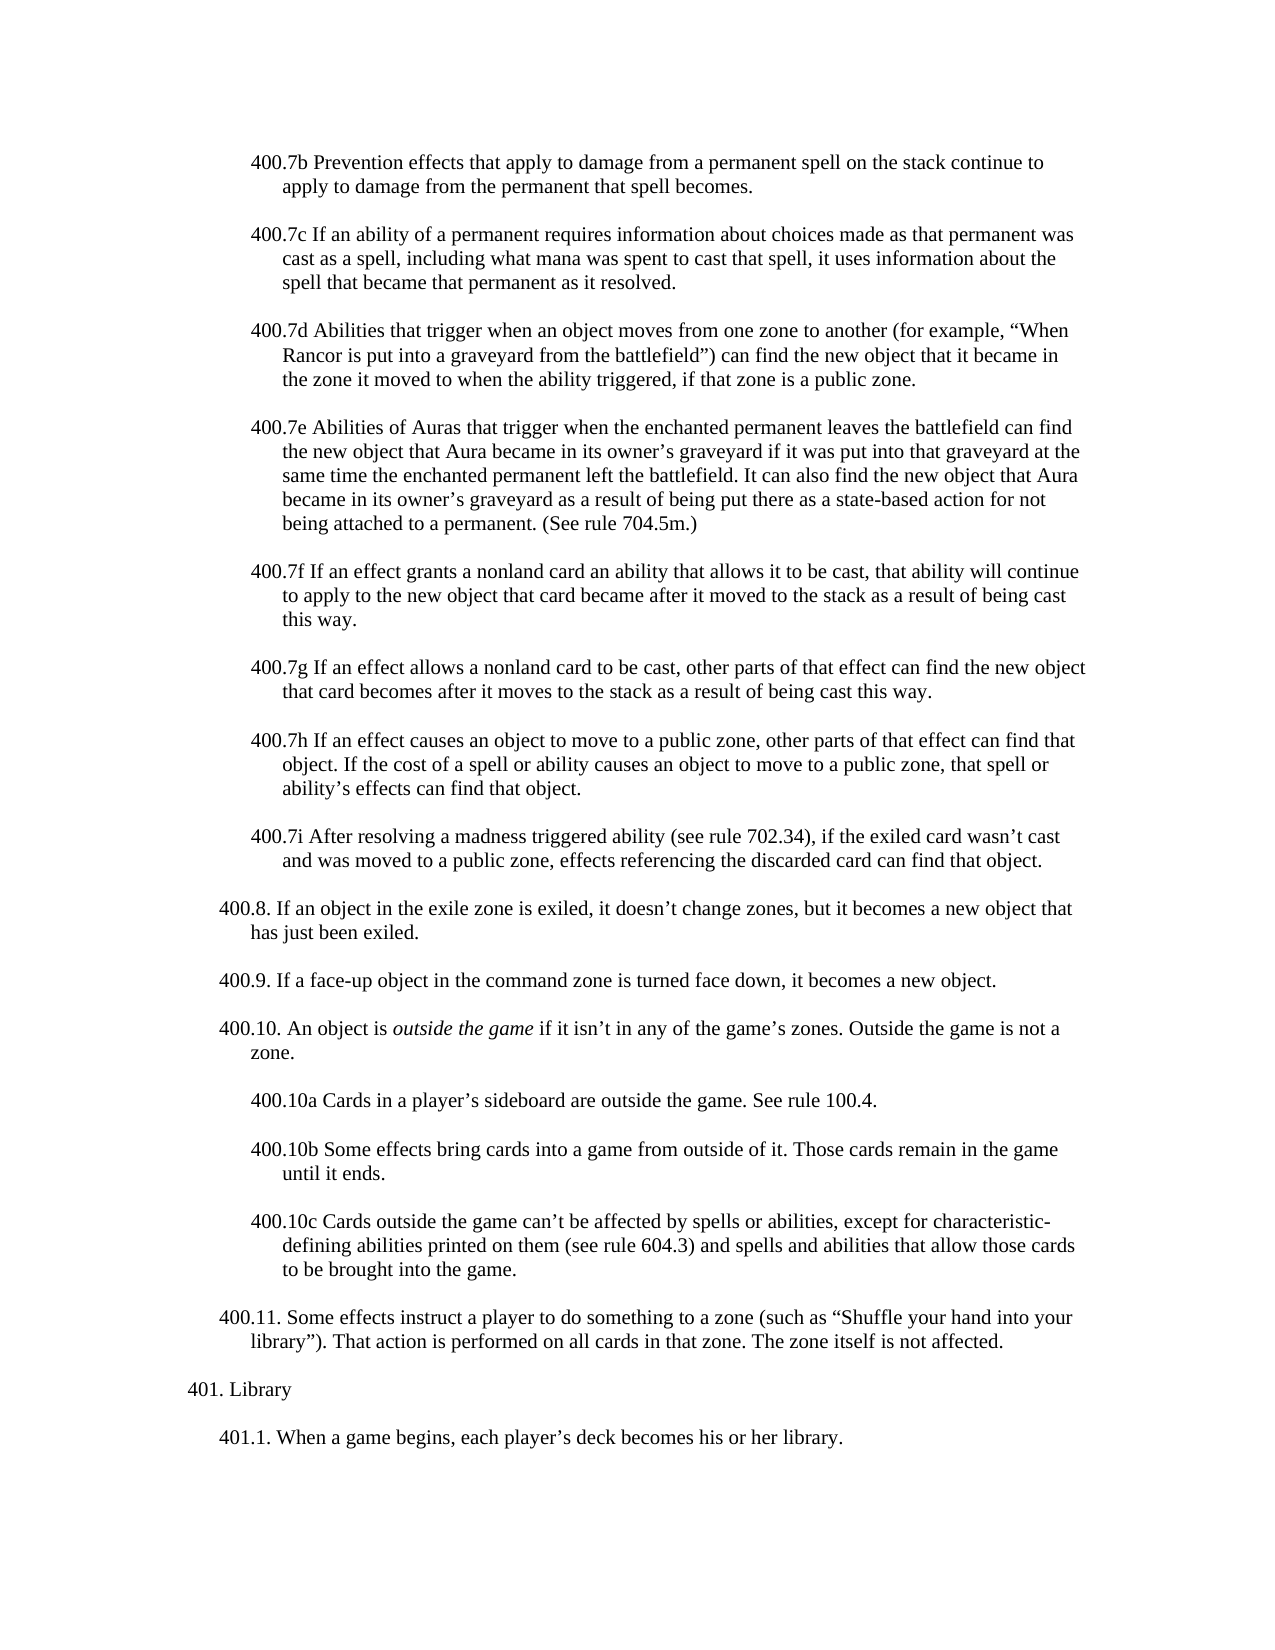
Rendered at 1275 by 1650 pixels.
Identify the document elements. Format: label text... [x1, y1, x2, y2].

text 400.7b Prevention effects that apply to damage from a permanent spell on the stack continue to apply to damage from the permanent that spell becomes. [251, 150, 1087, 198]
text 400.10. An object is outside the game if it isn’t in any of the game’s zones. Outside the game is not a zone. [219, 1016, 1087, 1064]
text 400.7c If an ability of a permanent requires information about choices made as that permanent was cast as a spell, including what mana was spent to cast that spell, it uses information about the spell that became that permanent as it resolved. [251, 222, 1087, 294]
text 400.7f If an effect grants a nonland card an ability that allows it to be cast, that ability will continue to apply to the new object that card became after it moved to the stack as a result of being cast this way. [251, 559, 1087, 631]
text 400.10a Cards in a player’s sideboard are outside the game. See rule 100.4. [251, 1088, 1087, 1112]
text 400.8. If an object in the exile zone is exiled, it doesn’t change zones, but it becomes a new object that has just been exiled. [219, 896, 1087, 944]
text 400.10c Cards outside the game can’t be affected by spells or abilities, except for characteristic-defining abilities printed on them (see rule 604.3) and spells and abilities that allow those cards to be brought into the game. [251, 1209, 1087, 1281]
text 400.11. Some effects instruct a player to do something to a zone (such as “Shuffle your hand into your library”). That action is performed on all cards in that zone. The zone itself is not affected. [219, 1305, 1087, 1353]
text 400.7g If an effect allows a nonland card to be cast, other parts of that effect can find the new object that card becomes after it moves to the stack as a result of being cast this way. [251, 655, 1087, 703]
text 400.7e Abilities of Auras that trigger when the enchanted permanent leaves the battlefield can find the new object that Aura became in its owner’s graveyard if it was put into that graveyard at the same time the enchanted permanent left the battlefield. It can also find the new object that Aura became in its owner’s graveyard as a result of being put there as a state-based action for not being attached to a permanent. (See rule 704.5m.) [251, 415, 1087, 535]
text 400.9. If a face-up object in the command zone is turned face down, it becomes a new object. [219, 968, 1087, 992]
text 400.7d Abilities that trigger when an object moves from one zone to another (for example, “When Rancor is put into a graveyard from the battlefield”) can find the new object that it became in the zone it moved to when the ability triggered, if that zone is a public zone. [251, 318, 1087, 391]
text 400.7h If an effect causes an object to move to a public zone, other parts of that effect can find that object. If the cost of a spell or ability causes an object to move to a public zone, that spell or ability’s effects can find that object. [251, 727, 1087, 800]
text 400.7i After resolving a madness triggered ability (see rule 702.34), if the exiled card wasn’t cast and was moved to a public zone, effects referencing the discarded card can find that object. [251, 824, 1087, 872]
text 401.1. When a game begins, each player’s deck becomes his or her library. [219, 1425, 1087, 1449]
text 401. Library [187, 1377, 1087, 1401]
text 400.10b Some effects bring cards into a game from outside of it. Those cards remain in the game until it ends. [251, 1137, 1087, 1185]
